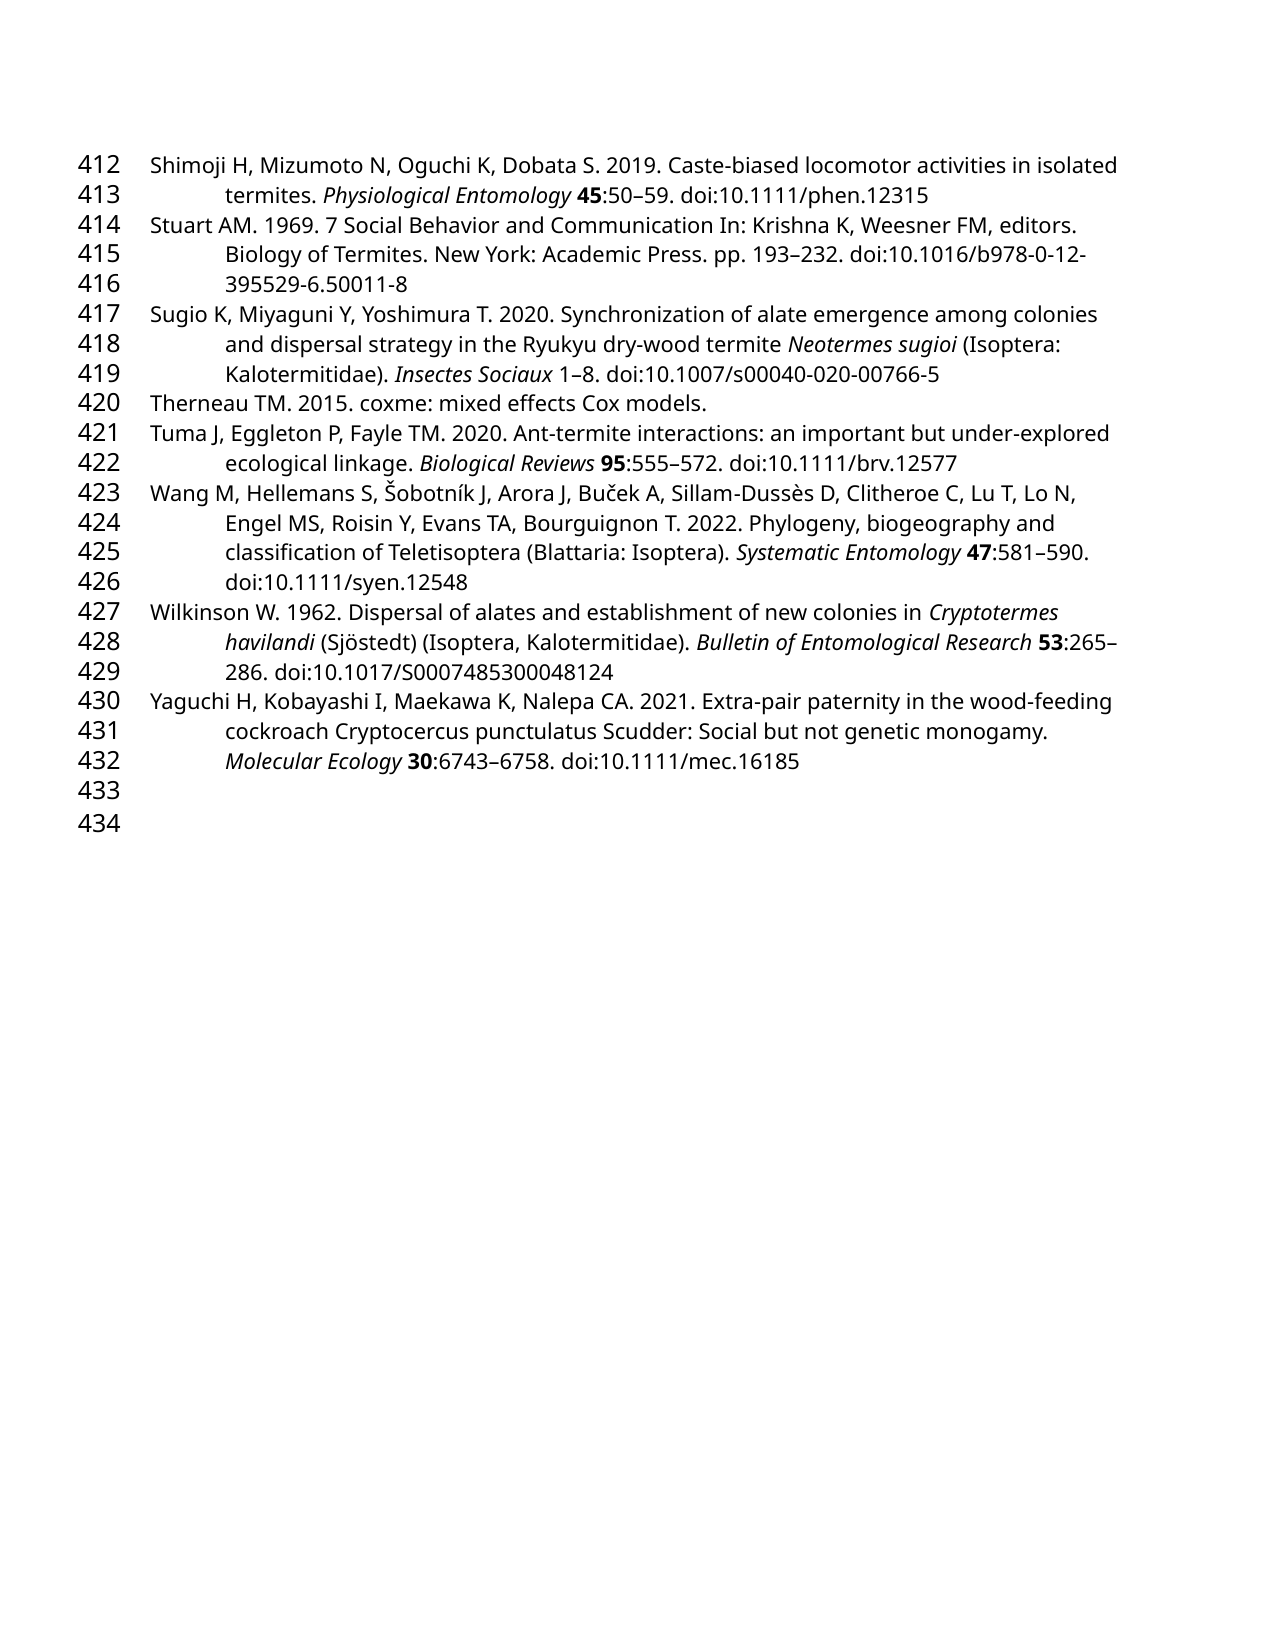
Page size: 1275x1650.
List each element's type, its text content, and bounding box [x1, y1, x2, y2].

text Wang M, Hellemans S, Šobotník J, Arora J, Buček A, Sillam‐Dussès D, Clitheroe C, Lu T, Lo N, Engel MS, Roisin Y, Evans TA, Bourguignon T. 2022. Phylogeny, biogeography and classification of Teletisoptera (Blattaria: Isoptera). Systematic Entomology 47:581–590. doi:10.1111/syen.12548 [150, 478, 1125, 597]
text Sugio K, Miyaguni Y, Yoshimura T. 2020. Synchronization of alate emergence among colonies and dispersal strategy in the Ryukyu dry-wood termite Neotermes sugioi (Isoptera: Kalotermitidae). Insectes Sociaux 1–8. doi:10.1007/s00040-020-00766-5 [150, 299, 1125, 388]
text Therneau TM. 2015. coxme: mixed effects Cox models. [150, 388, 1125, 418]
text Stuart AM. 1969. 7 Social Behavior and Communication In: Krishna K, Weesner FM, editors. Biology of Termites. New York: Academic Press. pp. 193–232. doi:10.1016/b978-0-12-395529-6.50011-8 [150, 209, 1125, 299]
text Tuma J, Eggleton P, Fayle TM. 2020. Ant-termite interactions: an important but under-explored ecological linkage. Biological Reviews 95:555–572. doi:10.1111/brv.12577 [150, 418, 1125, 478]
text Yaguchi H, Kobayashi I, Maekawa K, Nalepa CA. 2021. Extra-pair paternity in the wood-feeding cockroach Cryptocercus punctulatus Scudder: Social but not genetic monogamy. Molecular Ecology 30:6743–6758. doi:10.1111/mec.16185 [150, 686, 1125, 776]
text Shimoji H, Mizumoto N, Oguchi K, Dobata S. 2019. Caste-biased locomotor activities in isolated termites. Physiological Entomology 45:50–59. doi:10.1111/phen.12315 [150, 150, 1125, 209]
text Wilkinson W. 1962. Dispersal of alates and establishment of new colonies in Cryptotermes havilandi (Sjöstedt) (Isoptera, Kalotermitidae). Bulletin of Entomological Research 53:265–286. doi:10.1017/S0007485300048124 [150, 597, 1125, 686]
